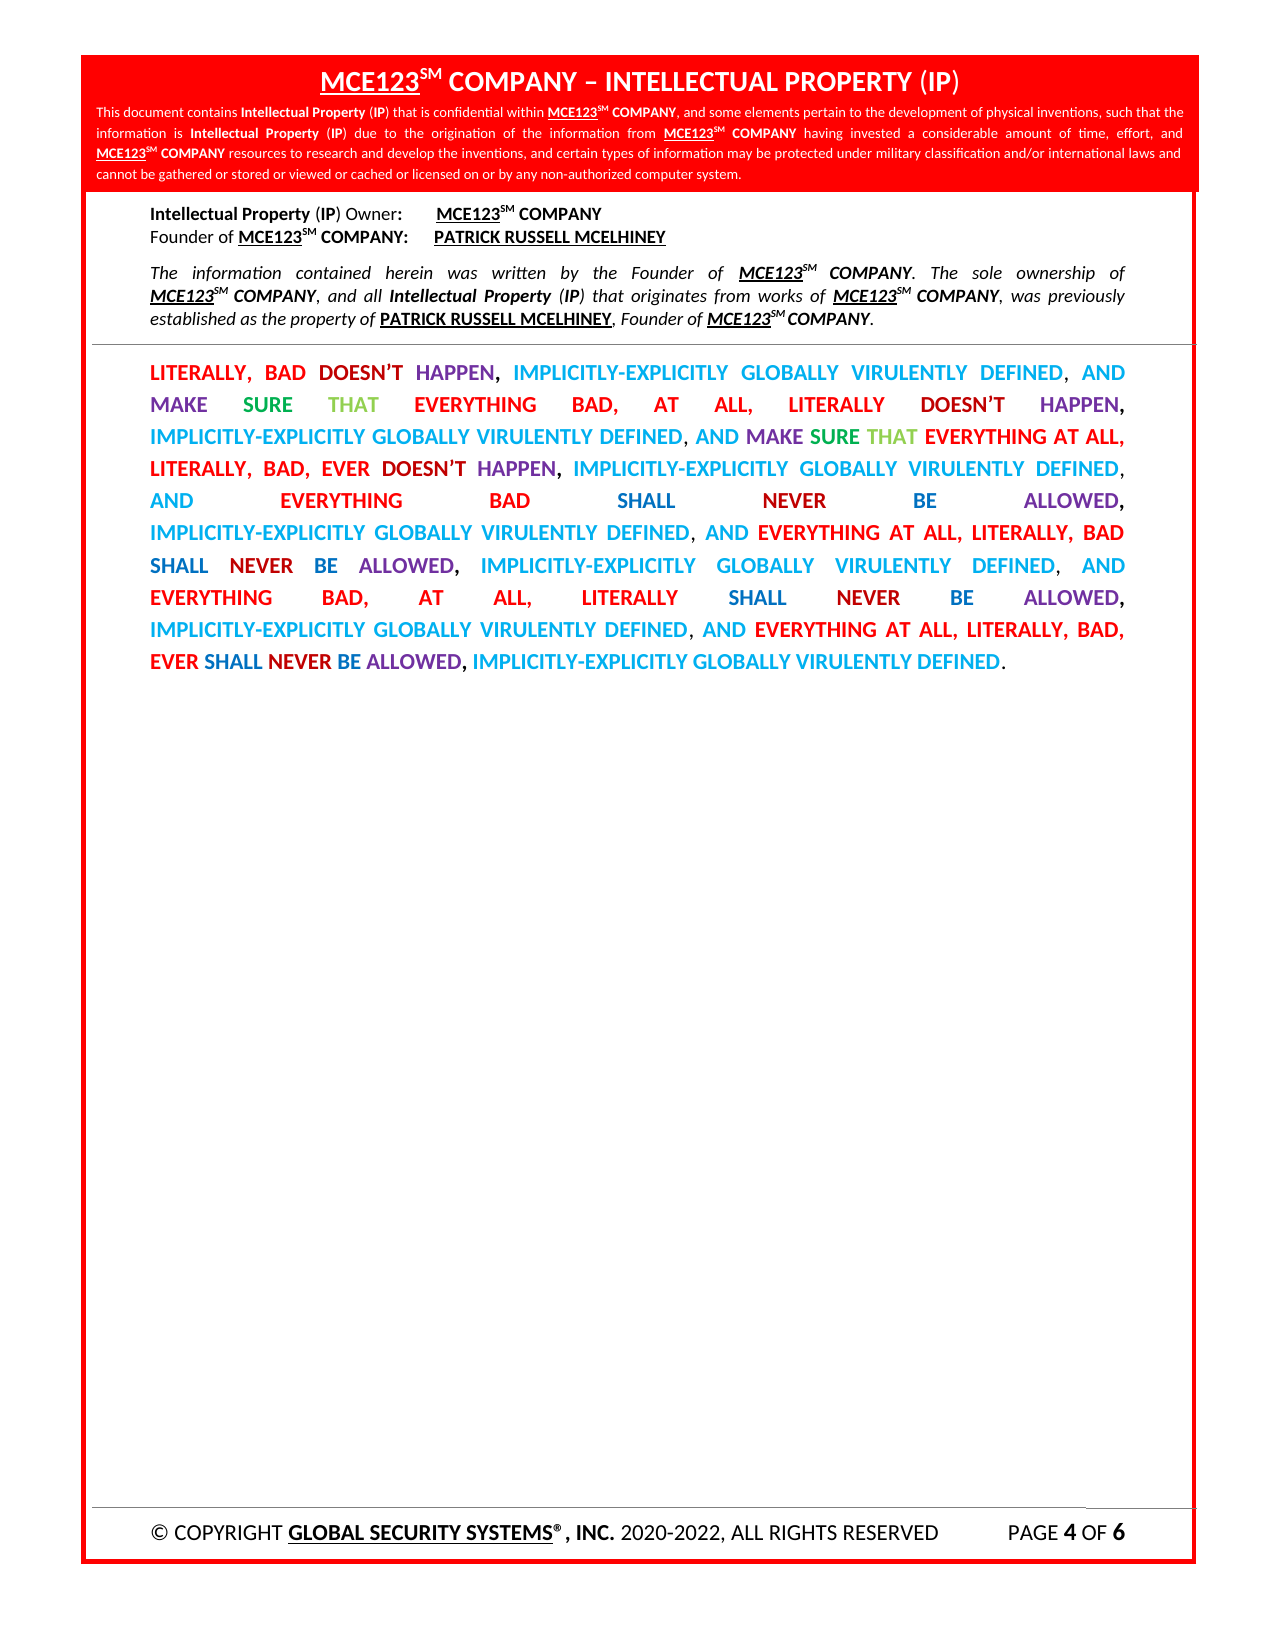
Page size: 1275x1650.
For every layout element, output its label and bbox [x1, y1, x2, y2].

text [150, 358, 1125, 675]
